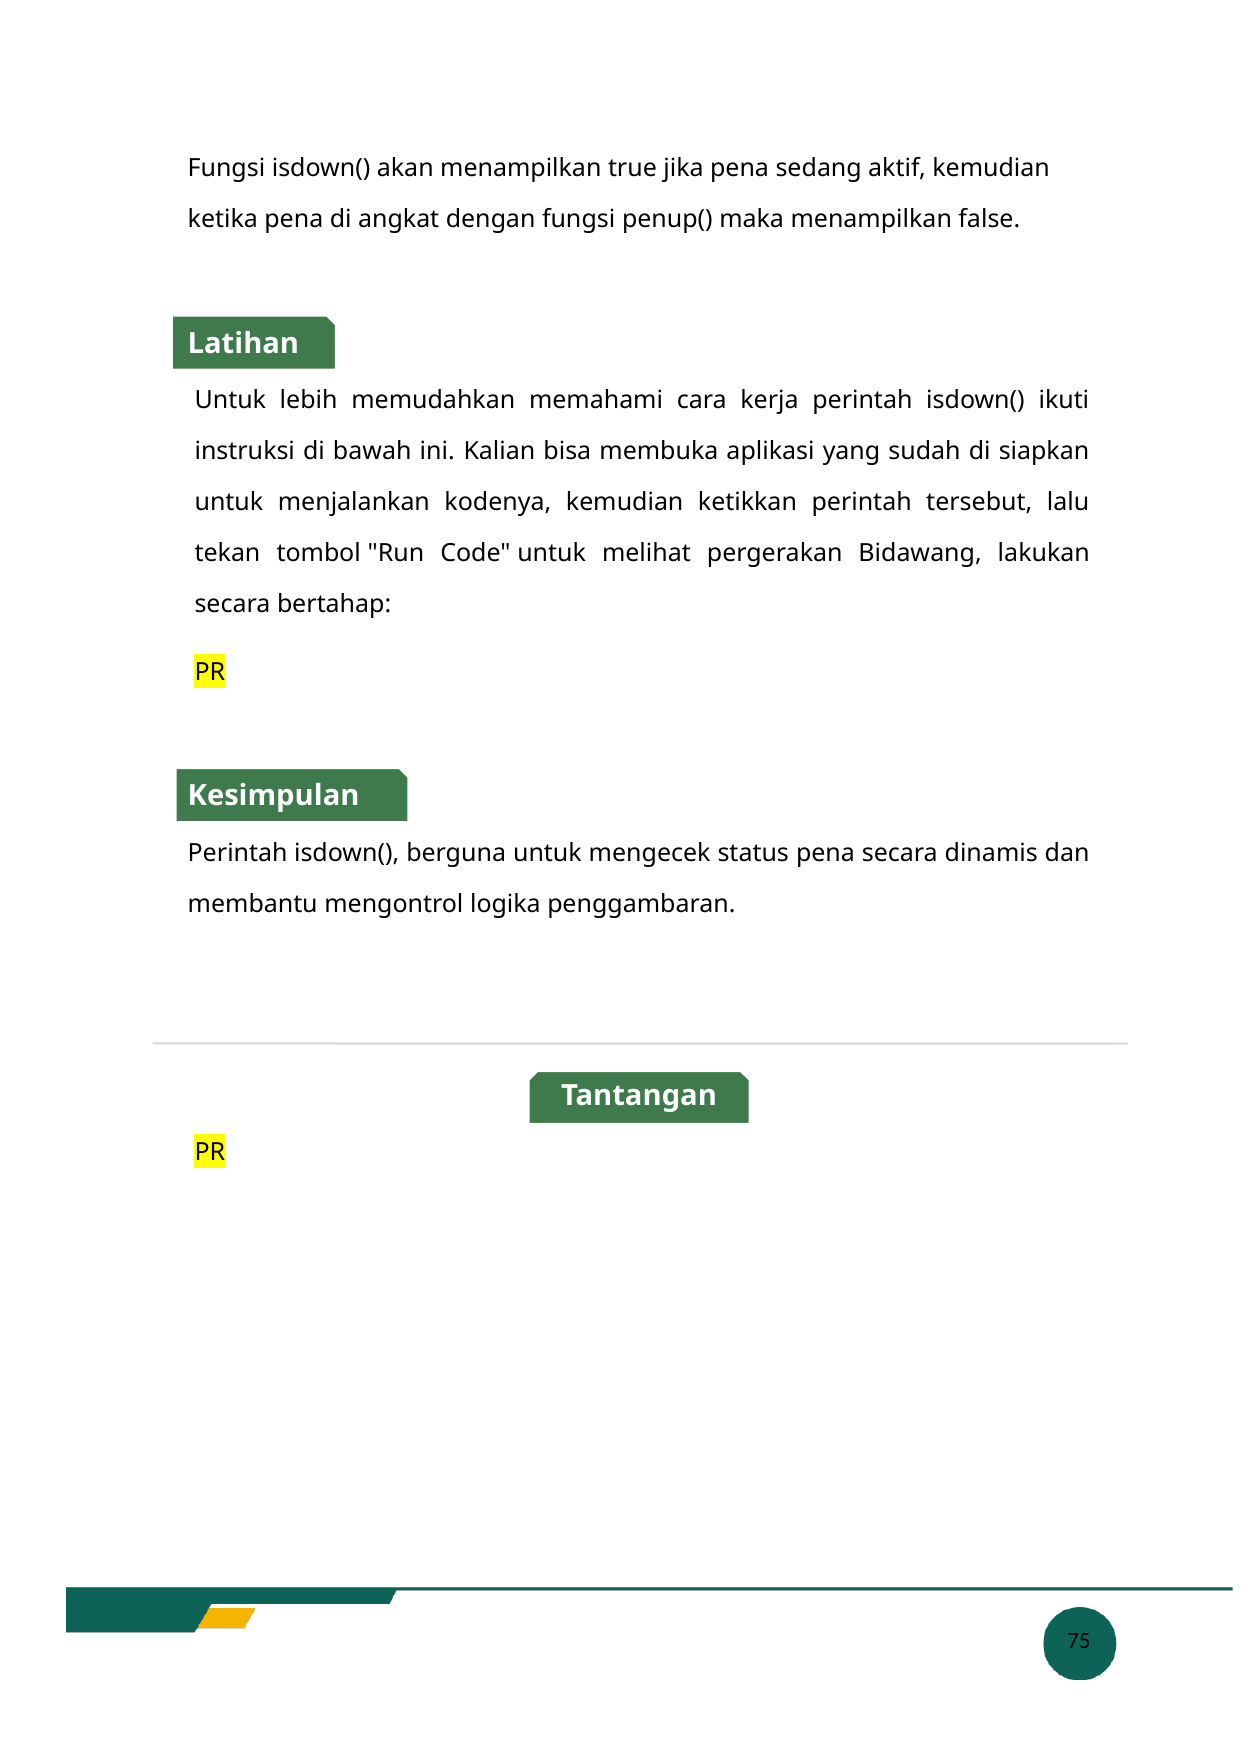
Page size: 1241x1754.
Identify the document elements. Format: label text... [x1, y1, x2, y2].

picture [66, 1578, 1233, 1708]
text Tantangan [150, 1074, 1090, 1114]
text Perintah isdown(), berguna untuk mengecek status pena secara dinamis dan membantu mengontrol logika penggambaran. [187, 834, 1090, 919]
text Fungsi isdown() akan menampilkan true jika pena sedang aktif, kemudian ketika pena di angkat dengan fungsi penup() maka menampilkan false. [187, 150, 1090, 235]
text PR [194, 1133, 1090, 1168]
text Kesimpulan [150, 775, 1090, 814]
text PR [194, 653, 1090, 688]
text Untuk lebih memudahkan memahami cara kerja perintah isdown() ikuti instruksi di bawah ini. Kalian bisa membuka aplikasi yang sudah di siapkan untuk menjalankan kodenya, kemudian ketikkan perintah tersebut, lalu tekan tombol "Run Code" untuk melihat pergerakan Bidawang, lakukan secara bertahap: [194, 382, 1090, 620]
text Latihan [150, 322, 1090, 362]
